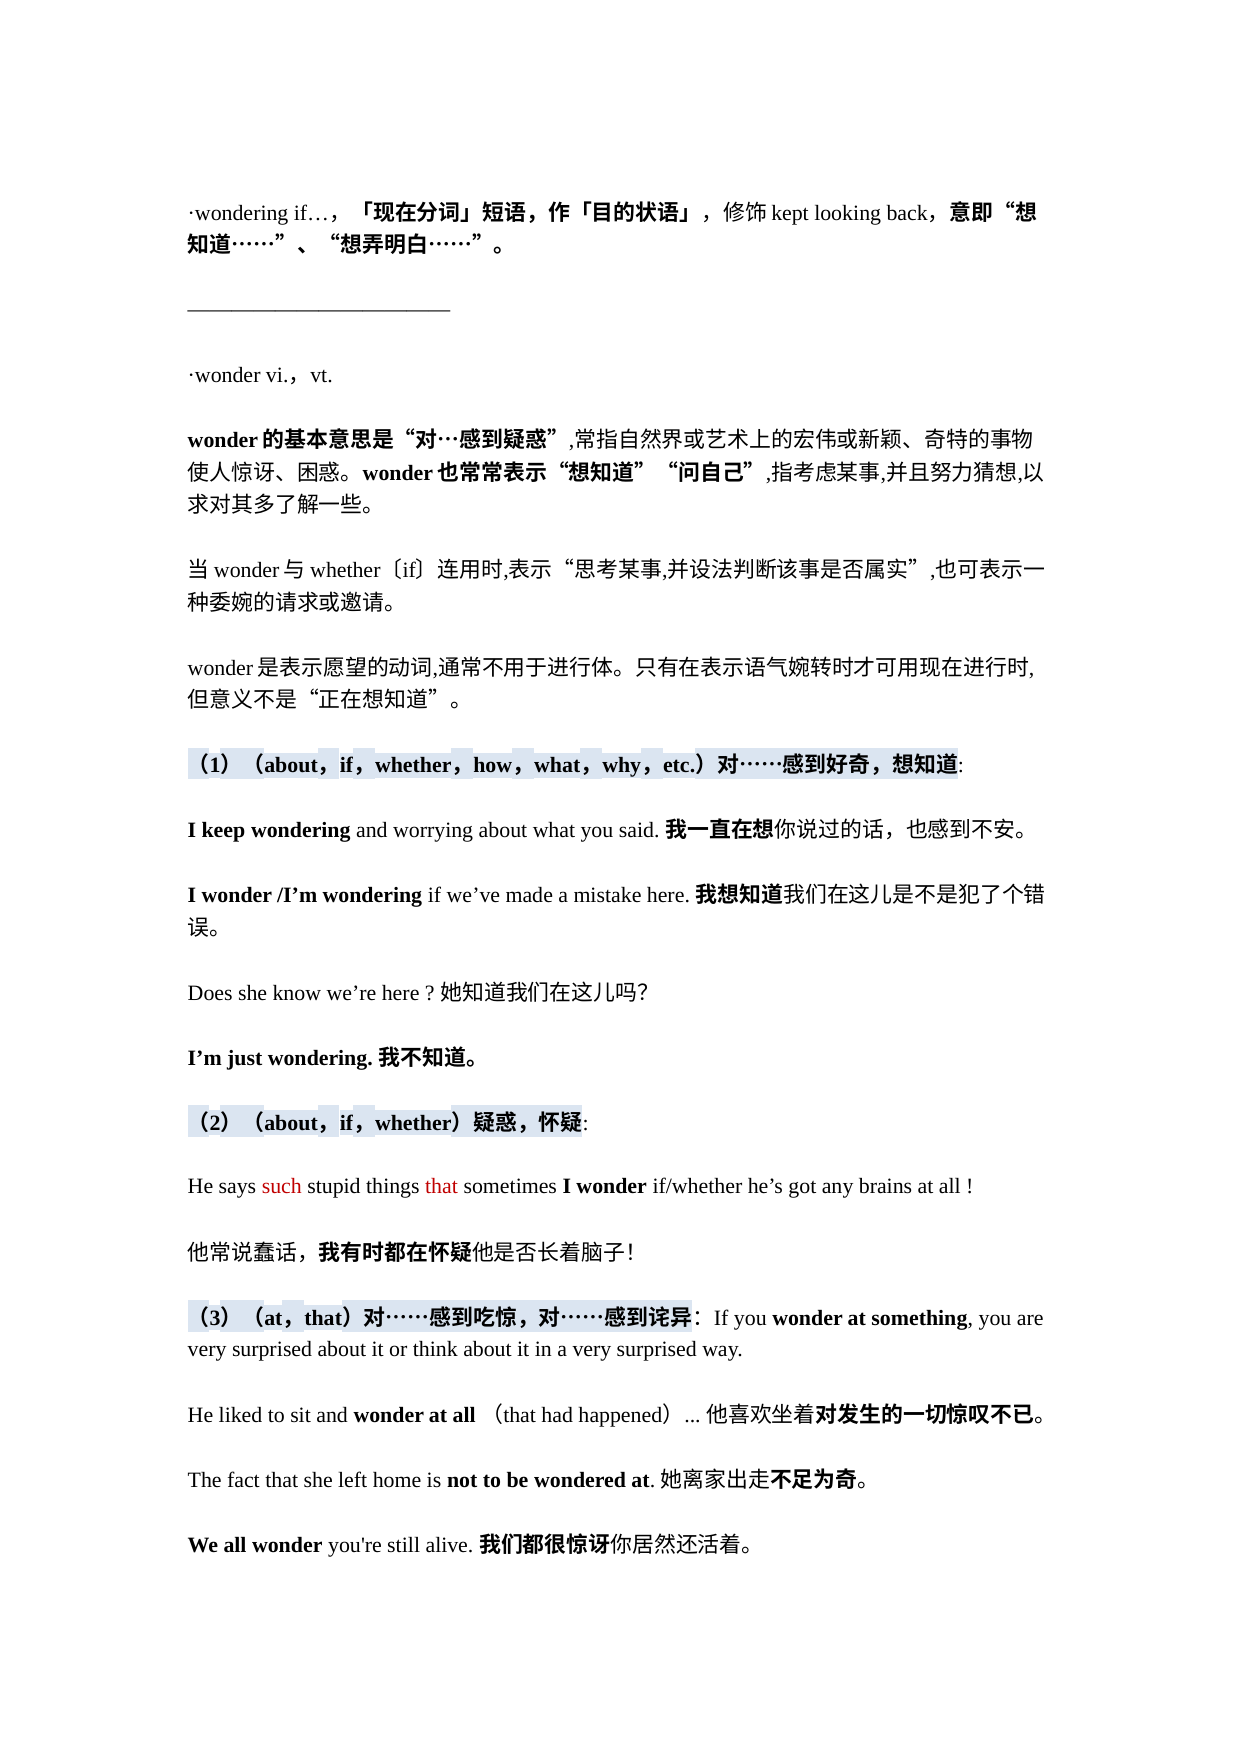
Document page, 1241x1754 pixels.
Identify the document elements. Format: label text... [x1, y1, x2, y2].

text ———————————— [187, 292, 1053, 324]
text ·wonder vi.，vt. [187, 357, 1053, 389]
text ·wondering if…，「现在分词」短语，作「目的状语」，修饰kept looking back，意即“想知道……”、“想弄明白……”。 [187, 194, 1053, 259]
text 他常说蠢话，我有时都在怀疑他是否长着脑子！ [187, 1234, 1053, 1267]
text He liked to sit and wonder at all （that had happened）... 他喜欢坐着对发生的一切惊叹不已。 [187, 1397, 1053, 1429]
text （1）（about，if，whether，how，what，why，etc.）对……感到好奇，想知道: [187, 747, 1053, 779]
text wonder是表示愿望的动词,通常不用于进行体。只有在表示语气婉转时才可用现在进行时,但意义不是“正在想知道”。 [187, 649, 1053, 714]
text We all wonder you're still alive. 我们都很惊讶你居然还活着。 [187, 1527, 1053, 1559]
text I’m just wondering. 我不知道。 [187, 1039, 1053, 1072]
text Does she know we’re here ? 她知道我们在这儿吗？ [187, 974, 1053, 1007]
text I keep wondering and worrying about what you said. 我一直在想你说过的话，也感到不安。 [187, 812, 1053, 844]
text （3）（at，that）对……感到吃惊，对……感到诧异：If you wonder at something, you are very surprised about it or think about it in a very surprised way. [187, 1299, 1053, 1364]
text wonder的基本意思是“对…感到疑惑”,常指自然界或艺术上的宏伟或新颖、奇特的事物使人惊讶、困惑。wonder也常常表示“想知道”“问自己”,指考虑某事,并且努力猜想,以求对其多了解一些。 [187, 422, 1053, 519]
text 当wonder与whether〔if〕连用时,表示“思考某事,并设法判断该事是否属实”,也可表示一种委婉的请求或邀请。 [187, 552, 1053, 617]
text The fact that she left home is not to be wondered at. 她离家出走不足为奇。 [187, 1462, 1053, 1494]
text （2）（about，if，whether）疑惑，怀疑: [187, 1104, 1053, 1137]
text I wonder /I’m wondering if we’ve made a mistake here. 我想知道我们在这儿是不是犯了个错误。 [187, 877, 1053, 942]
text He says such stupid things that sometimes I wonder if/whether he’s got any brains at all ! [187, 1169, 1053, 1202]
